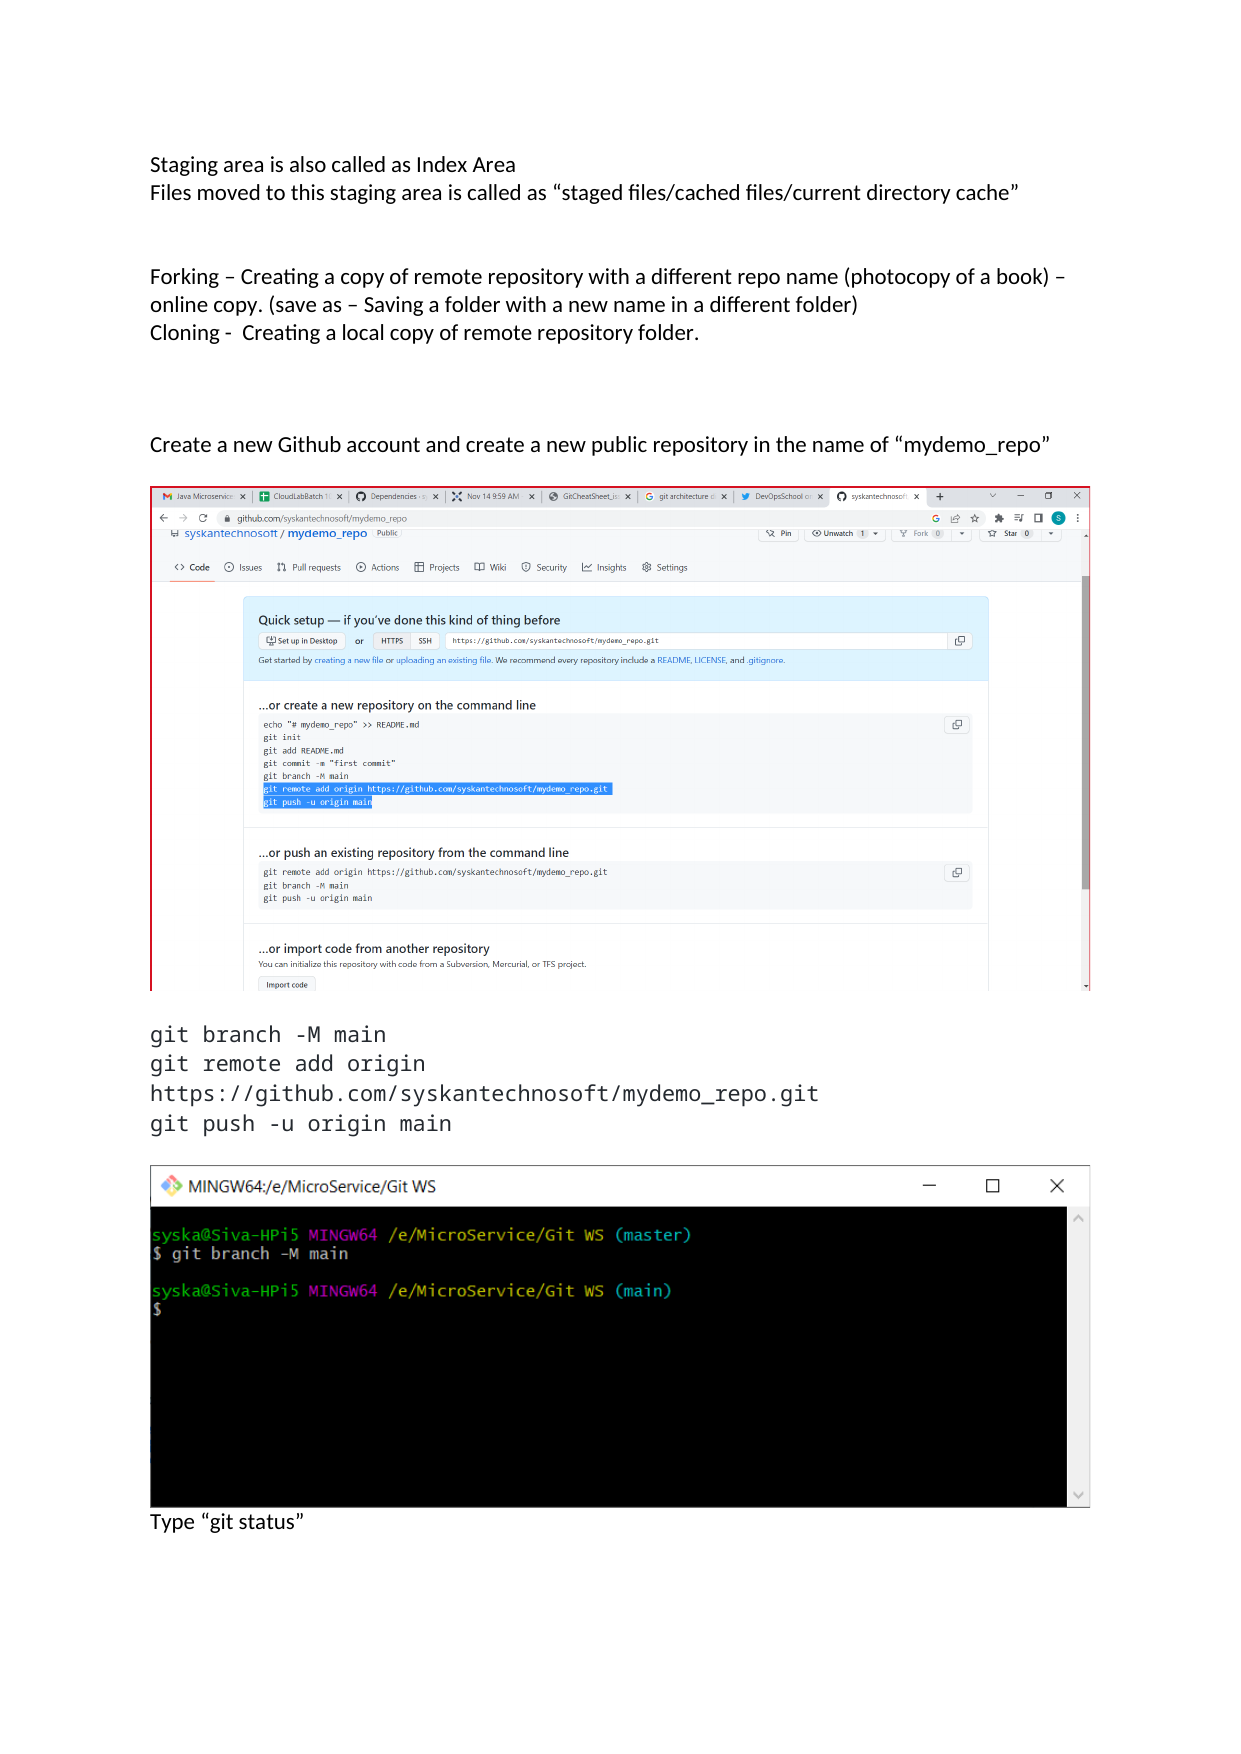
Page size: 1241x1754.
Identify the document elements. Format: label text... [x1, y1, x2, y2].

picture [150, 1165, 1091, 1508]
text Cloning - Creating a local copy of remote repository folder. [150, 318, 1090, 346]
text Files moved to this staging area is called as “staged files/cached files/current directory cache” [150, 178, 1090, 206]
picture [150, 486, 1091, 991]
text git push -u origin main [150, 1108, 1090, 1138]
text git branch -M main [150, 1019, 1090, 1048]
text Create a new Github account and create a new public repository in the name of “mydemo_repo” [150, 430, 1090, 458]
text Forking – Creating a copy of remote repository with a different repo name (photocopy of a book) – online copy. (save as – Saving a folder with a new name in a different folder) [150, 262, 1090, 318]
text Type “git status” [150, 1508, 1090, 1535]
text git remote add origin https://github.com/syskantechnosoft/mydemo_repo.git [150, 1048, 1090, 1108]
text Staging area is also called as Index Area [150, 150, 1090, 178]
